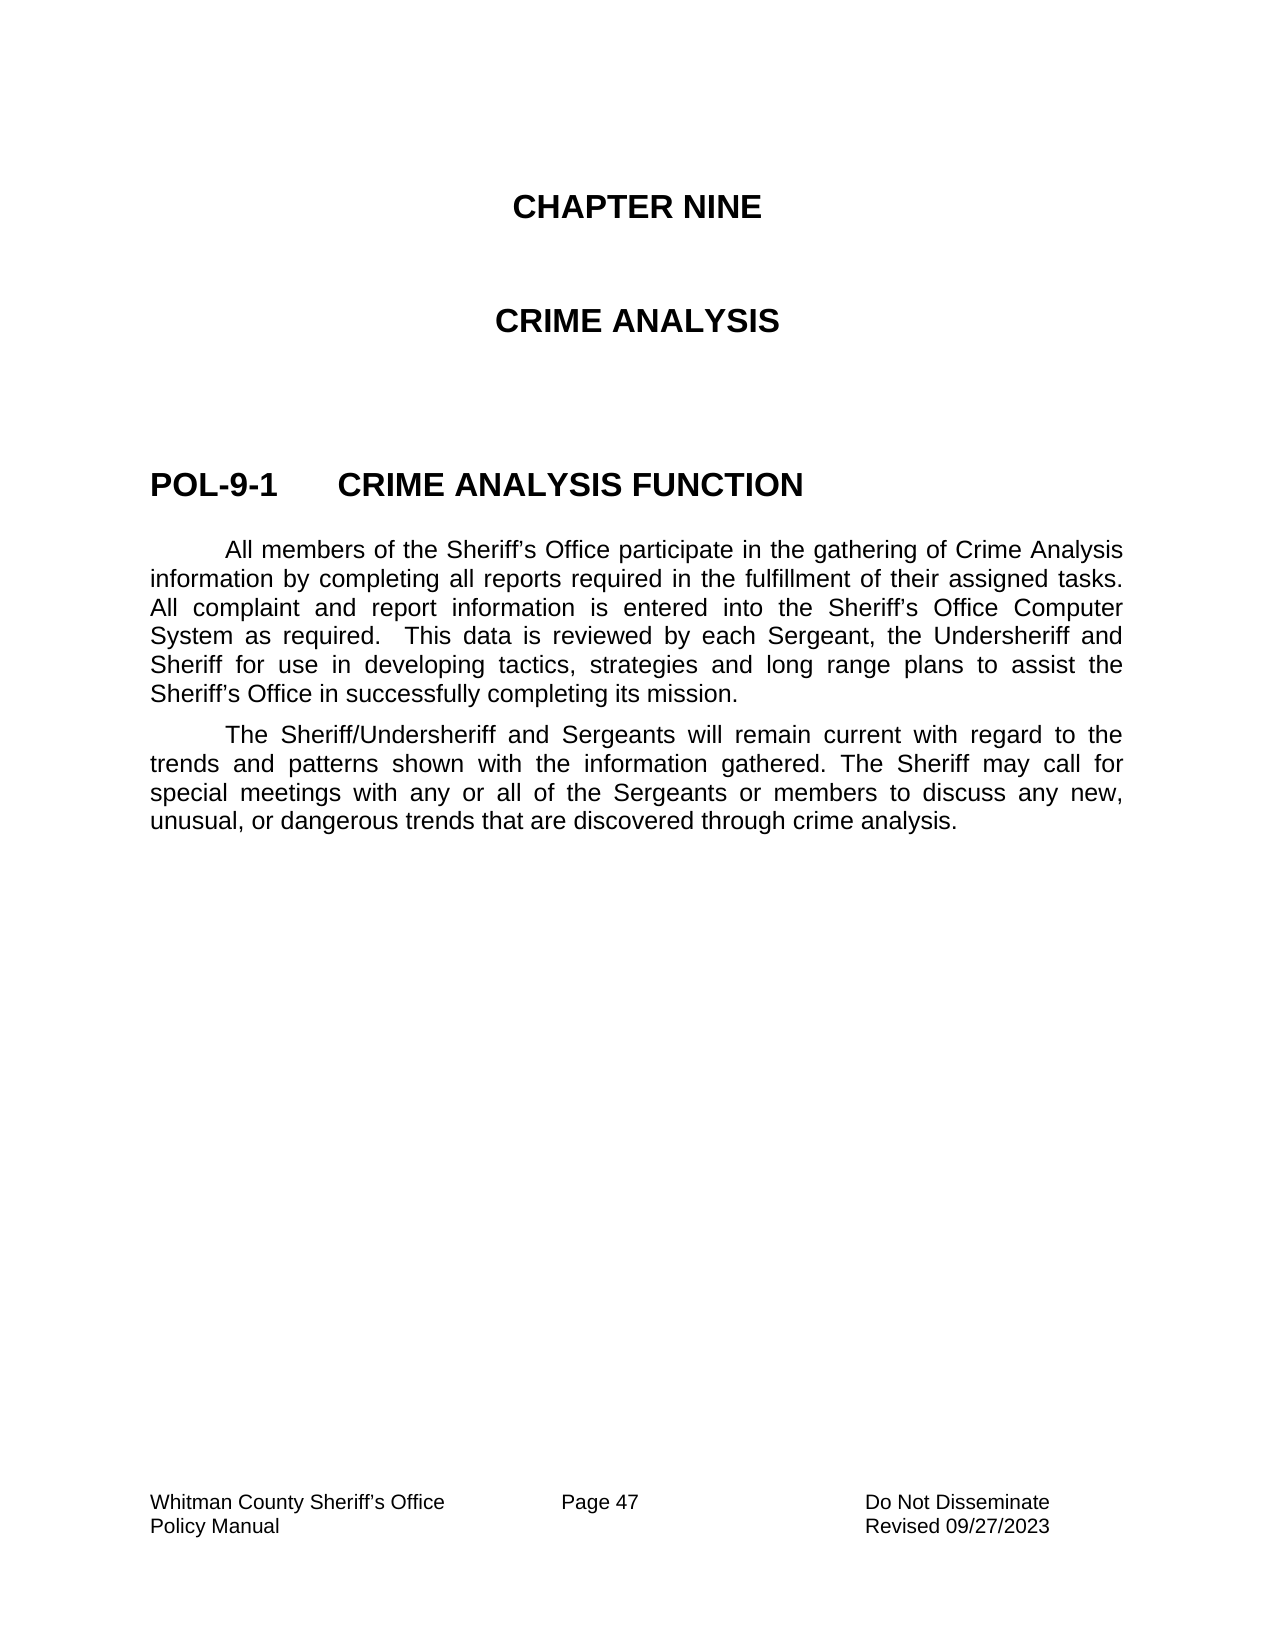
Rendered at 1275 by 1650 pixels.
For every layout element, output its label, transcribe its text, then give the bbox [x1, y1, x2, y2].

text POL-9-1 CRIME ANALYSIS FUNCTION [150, 465, 1125, 504]
text CRIME ANALYSIS [150, 301, 1125, 339]
text The Sheriff/Undersheriff and Sergeants will remain current with regard to the trends and patterns shown with the information gathered. The Sheriff may call for special meetings with any or all of the Sergeants or members to discuss any new, unusual, or dangerous trends that are discovered through crime analysis. [150, 720, 1125, 835]
text All members of the Sheriff’s Office participate in the gathering of Crime Analysis information by completing all reports required in the fulfillment of their assigned tasks. All complaint and report information is entered into the Sheriff’s Office Computer System as required. This data is reviewed by each Sergeant, the Undersheriff and Sheriff for use in developing tactics, strategies and long range plans to assist the Sheriff’s Office in successfully completing its mission. [150, 535, 1125, 707]
text CHAPTER NINE [150, 187, 1125, 226]
